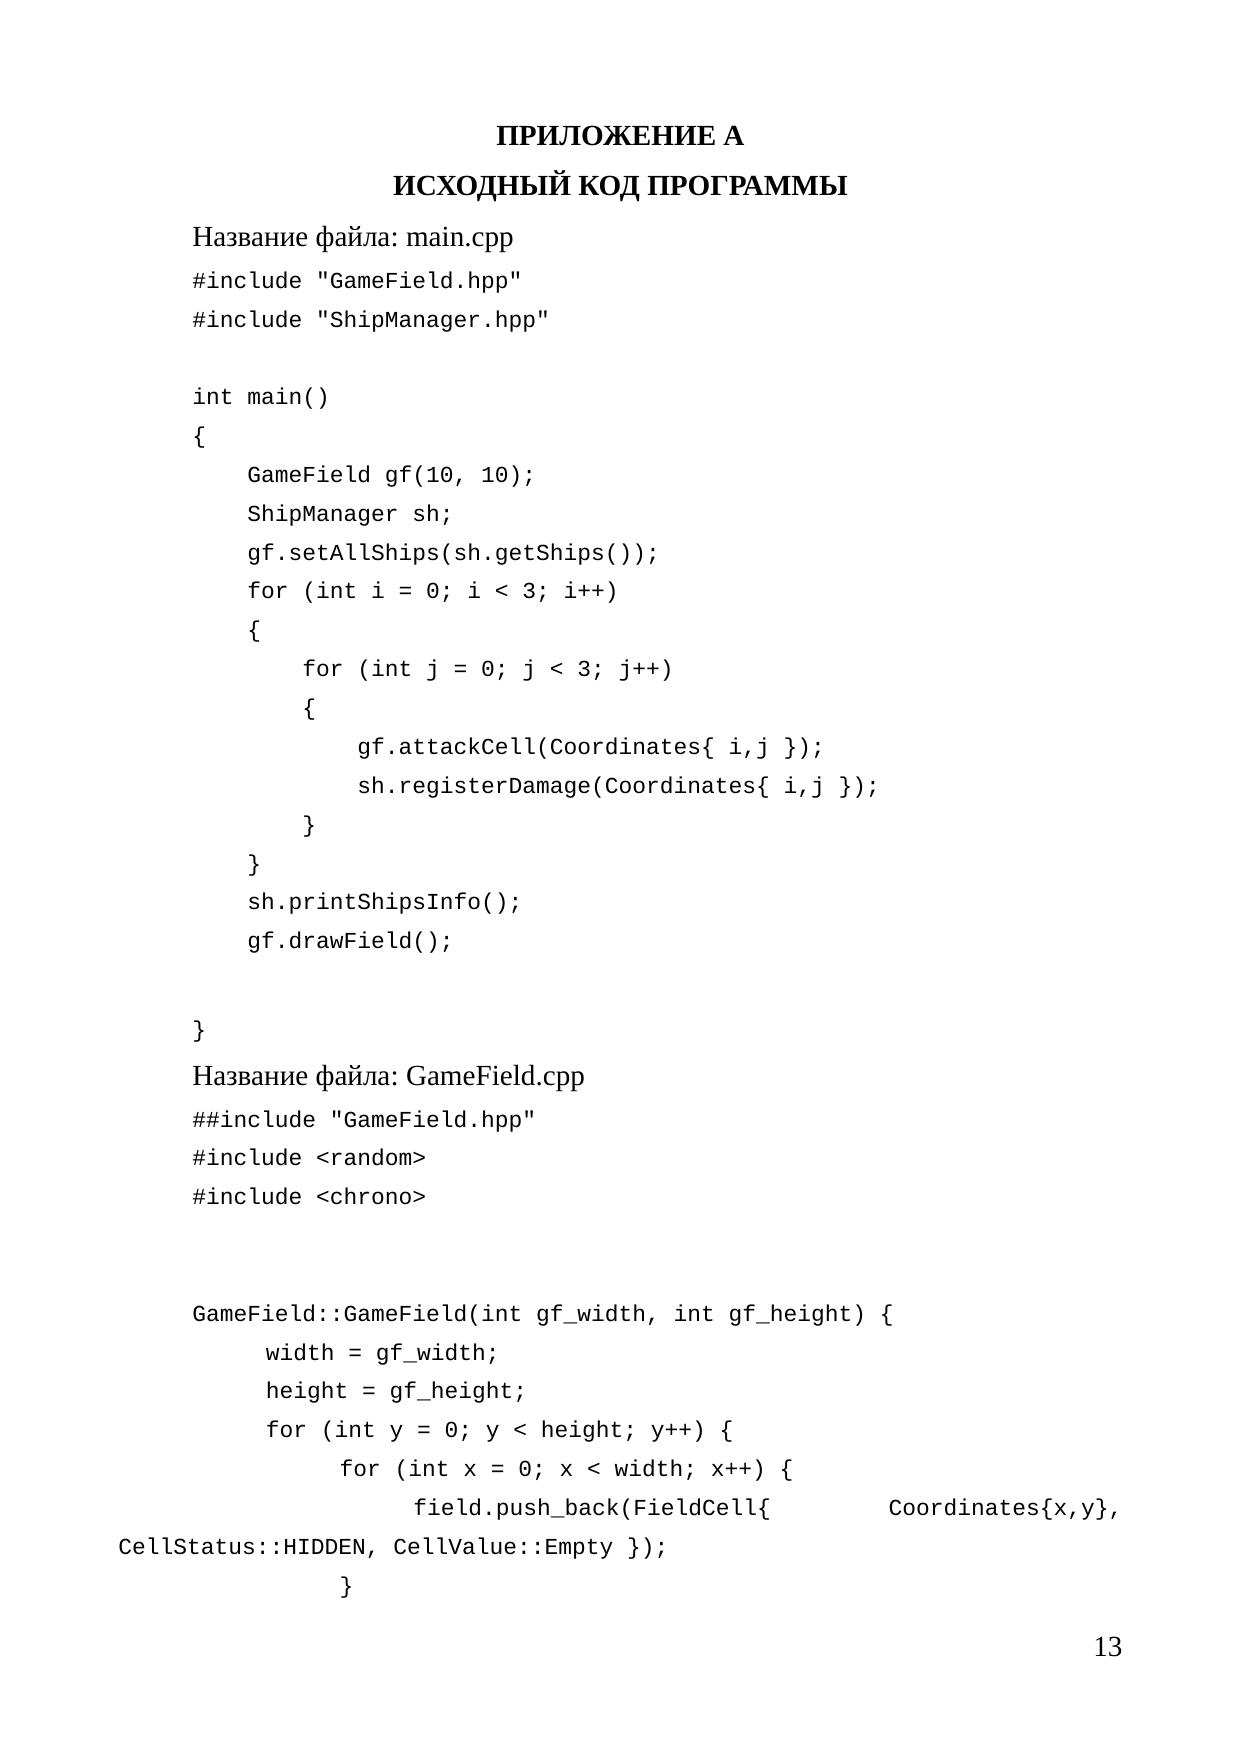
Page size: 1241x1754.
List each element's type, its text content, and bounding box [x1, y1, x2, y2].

text width = gf_width; [118, 1341, 1122, 1367]
text #include <random> [118, 1147, 1122, 1173]
text Название файла: main.cpp [118, 219, 1122, 252]
text field.push_back(FieldCell{ Coordinates{x,y}, CellStatus::HIDDEN, CellValue::Empty }); [118, 1496, 1122, 1561]
text { [118, 424, 1122, 450]
text } [118, 813, 1122, 839]
text sh.registerDamage(Coordinates{ i,j }); [118, 774, 1122, 800]
text ShipManager sh; [118, 502, 1122, 528]
text gf.attackCell(Coordinates{ i,j }); [118, 735, 1122, 761]
text GameField gf(10, 10); [118, 463, 1122, 489]
text for (int i = 0; i < 3; i++) [118, 580, 1122, 606]
text } [118, 1574, 1122, 1600]
text gf.drawField(); [118, 929, 1122, 956]
text #include "ShipManager.hpp" [118, 308, 1122, 334]
text { [118, 619, 1122, 645]
text int main() [118, 386, 1122, 412]
text #include "GameField.hpp" [118, 269, 1122, 295]
text } [118, 1019, 1122, 1045]
text height = gf_height; [118, 1380, 1122, 1406]
text ##include "GameField.hpp" [118, 1108, 1122, 1134]
text sh.printShipsInfo(); [118, 891, 1122, 917]
subtitle Приложение А Исходный код программы [118, 118, 1122, 202]
text for (int x = 0; x < width; x++) { [118, 1458, 1122, 1483]
text Название файла: GameField.cpp [118, 1058, 1122, 1091]
text } [118, 852, 1122, 878]
text GameField::GameField(int gf_width, int gf_height) { [118, 1302, 1122, 1328]
text #include <chrono> [118, 1186, 1122, 1212]
text for (int y = 0; y < height; y++) { [118, 1419, 1122, 1445]
text { [118, 696, 1122, 722]
text for (int j = 0; j < 3; j++) [118, 658, 1122, 683]
text gf.setAllShips(sh.getShips()); [118, 541, 1122, 567]
